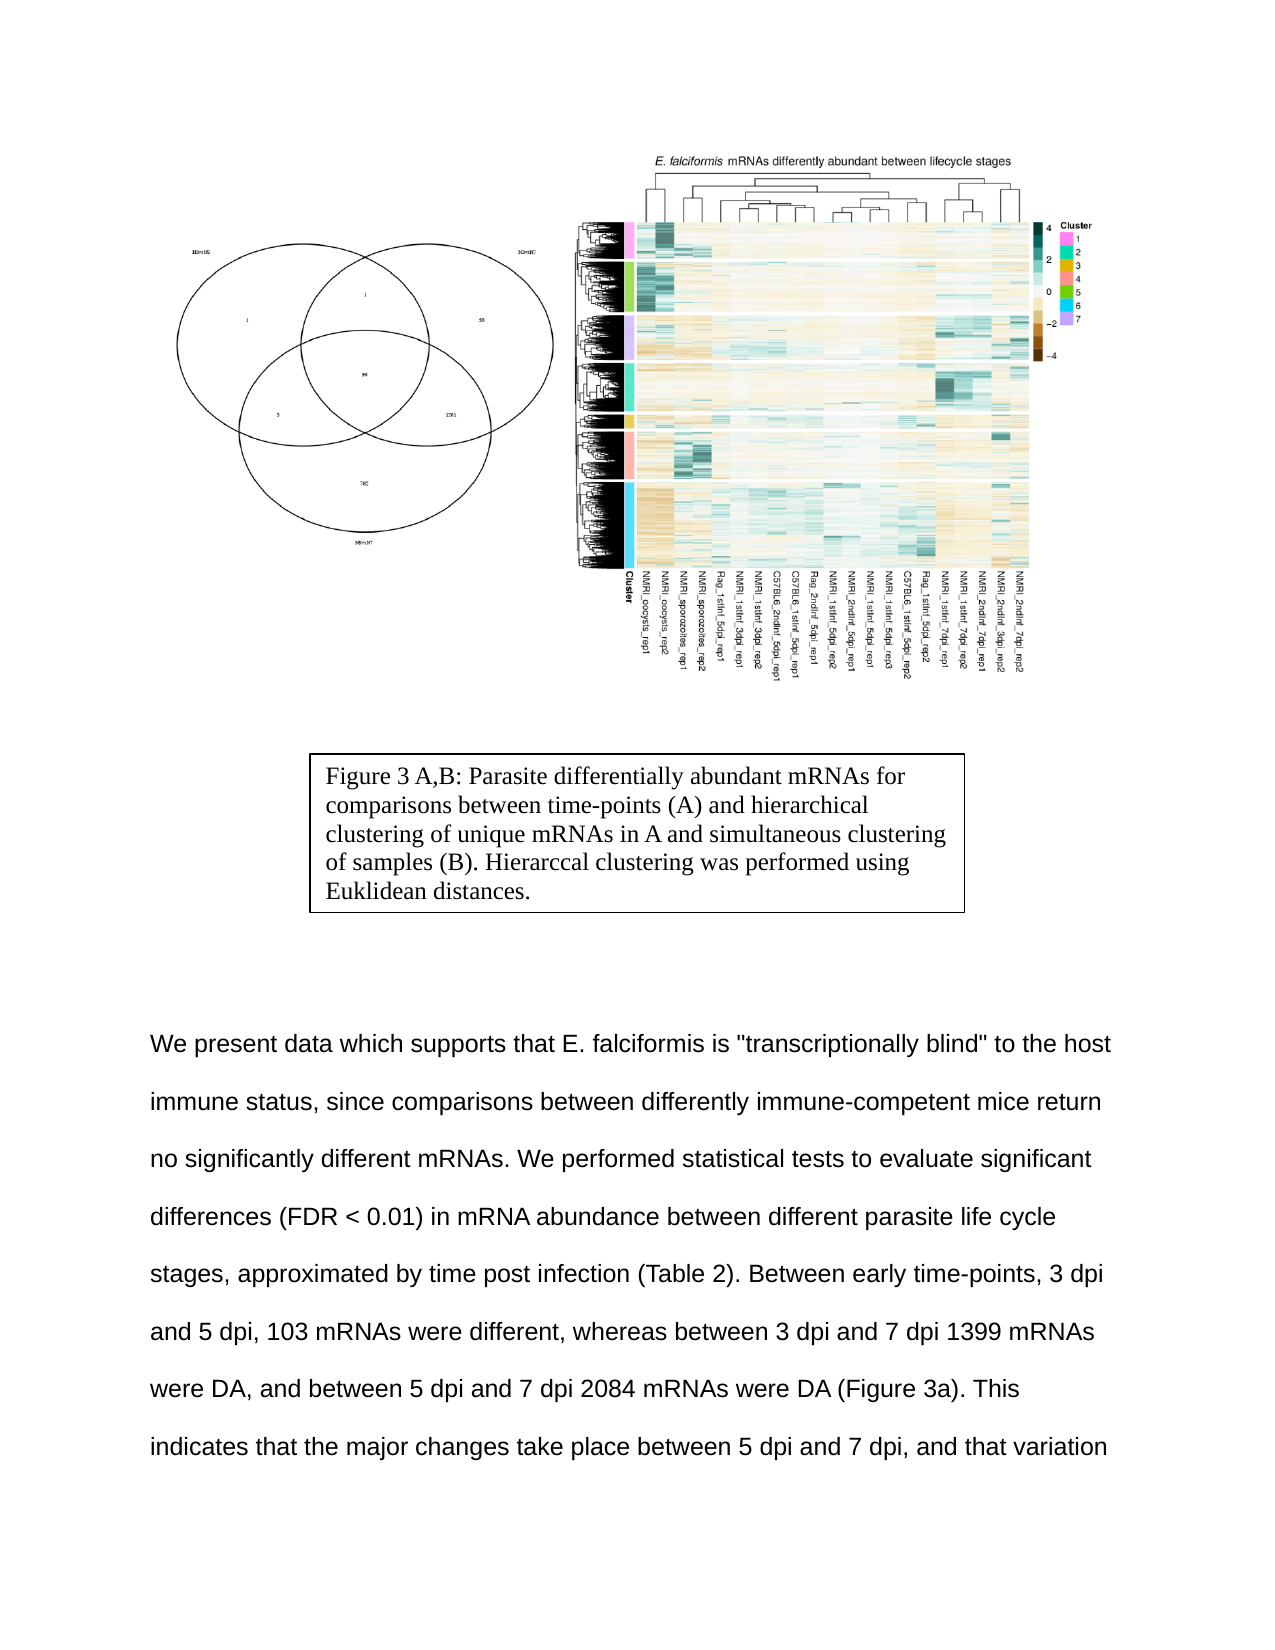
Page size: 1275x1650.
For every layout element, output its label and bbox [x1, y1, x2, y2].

text [150, 1029, 1125, 1461]
picture [162, 150, 1113, 697]
